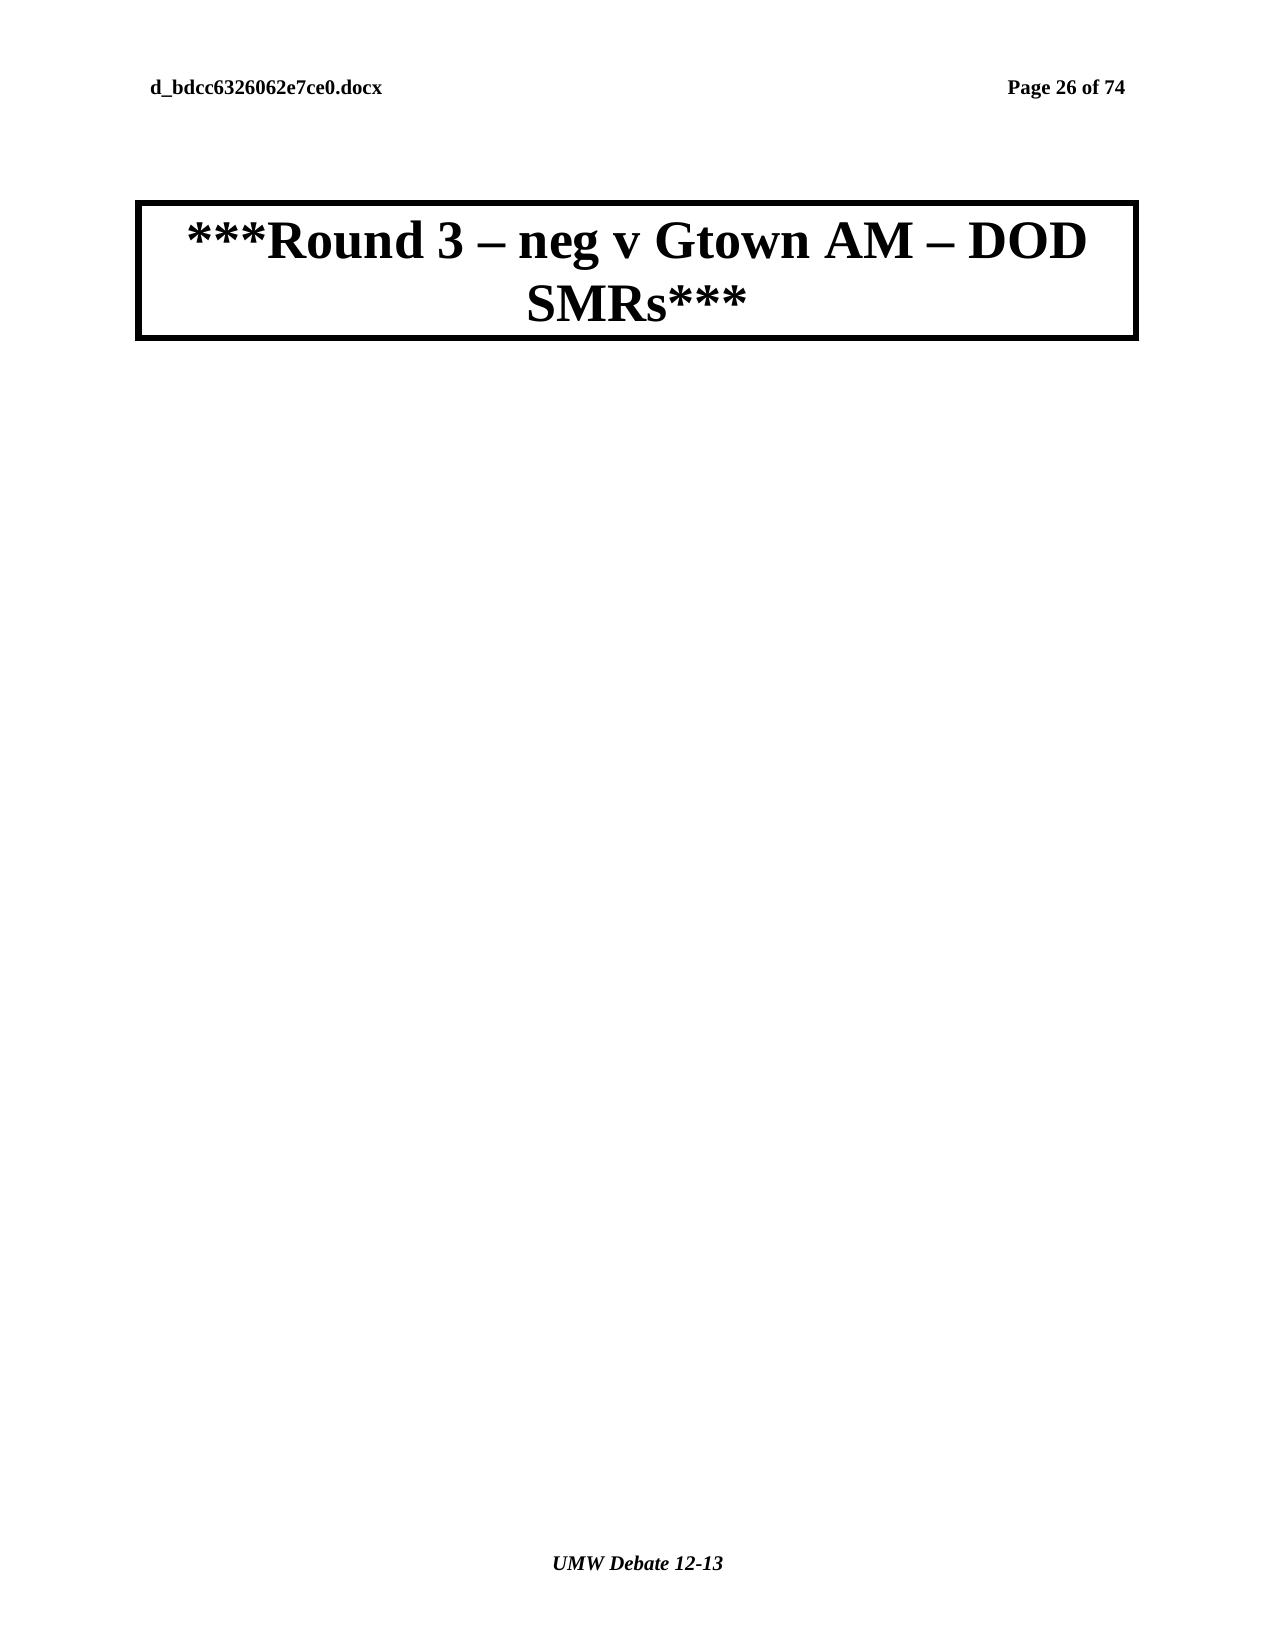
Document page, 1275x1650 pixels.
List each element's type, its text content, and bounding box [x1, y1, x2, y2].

subtitle ***Round 3 – neg v Gtown AM – DOD SMRs*** [142, 206, 1133, 335]
